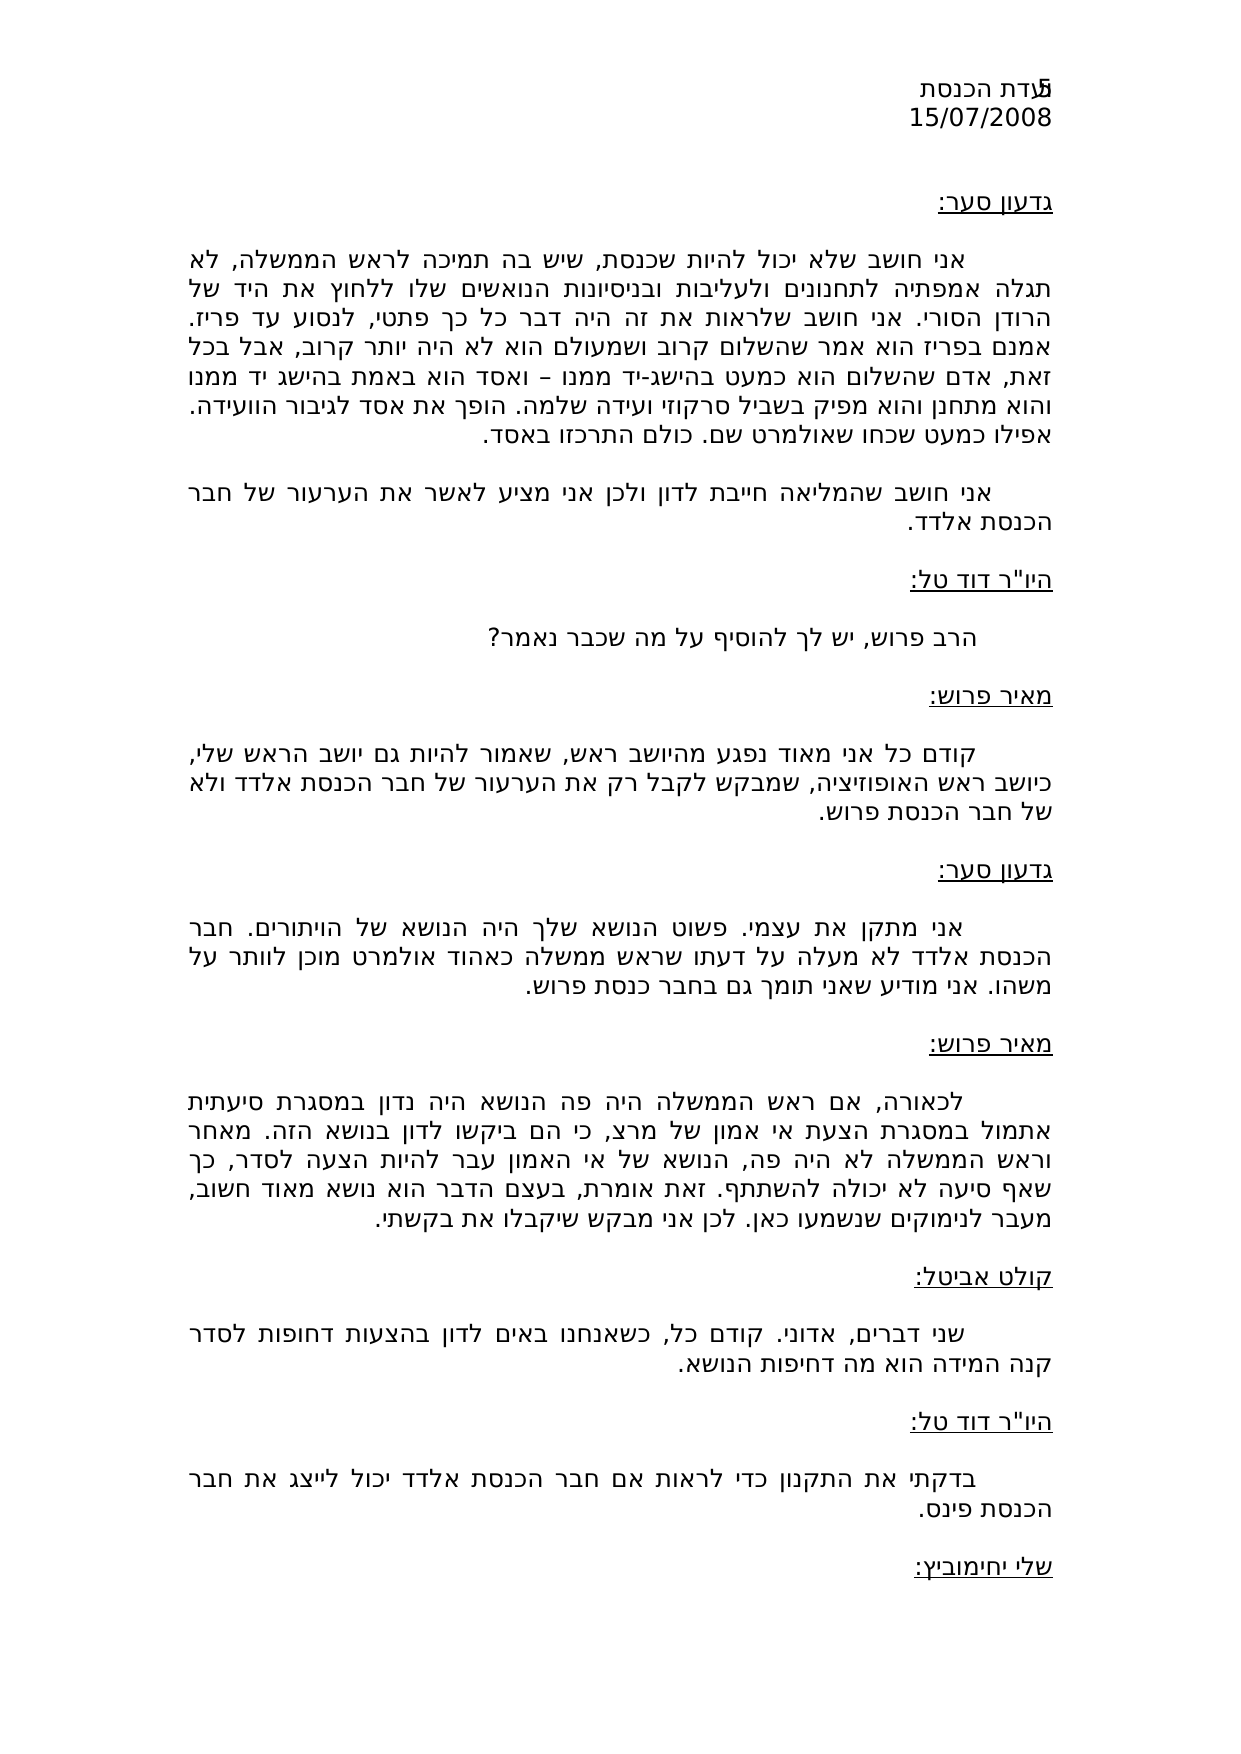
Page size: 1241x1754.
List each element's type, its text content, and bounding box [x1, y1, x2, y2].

text מאיר פרוש: [187, 1029, 1053, 1058]
text מאיר פרוש: [187, 681, 1053, 710]
text אני חושב שהמליאה חייבת לדון ולכן אני מציע לאשר את הערעור של חבר הכנסת אלדד. [187, 478, 1053, 536]
text לכאורה, אם ראש הממשלה היה פה הנושא היה נדון במסגרת סיעתית אתמול במסגרת הצעת אי אמון של מרצ, כי הם ביקשו לדון בנושא הזה. מאחר וראש הממשלה לא היה פה, הנושא של אי האמון עבר להיות הצעה לסדר, כך שאף סיעה לא יכולה להשתתף. זאת אומרת, בעצם הדבר הוא נושא מאוד חשוב, מעבר לנימוקים שנשמעו כאן. לכן אני מבקש שיקבלו את בקשתי. [187, 1087, 1053, 1233]
text היו"ר דוד טל: [187, 565, 1053, 594]
text קולט אביטל: [187, 1262, 1053, 1291]
text שני דברים, אדוני. קודם כל, כשאנחנו באים לדון בהצעות דחופות לסדר קנה המידה הוא מה דחיפות הנושא. [187, 1320, 1053, 1378]
text שלי יחימוביץ: [187, 1552, 1053, 1581]
text אני חושב שלא יכול להיות שכנסת, שיש בה תמיכה לראש הממשלה, לא תגלה אמפתיה לתחנונים ולעליבות ובניסיונות הנואשים שלו ללחוץ את היד של הרודן הסורי. אני חושב שלראות את זה היה דבר כל כך פתטי, לנסוע עד פריז. אמנם בפריז הוא אמר שהשלום קרוב ושמעולם הוא לא היה יותר קרוב, אבל בכל זאת, אדם שהשלום הוא כמעט בהישג-יד ממנו – ואסד הוא באמת בהישג יד ממנו והוא מתחנן והוא מפיק בשביל סרקוזי ועידה שלמה. הופך את אסד לגיבור הוועידה. אפילו כמעט שכחו שאולמרט שם. כולם התרכזו באסד. [187, 245, 1053, 449]
text בדקתי את התקנון כדי לראות אם חבר הכנסת אלדד יכול לייצג את חבר הכנסת פינס. [187, 1465, 1053, 1523]
text קודם כל אני מאוד נפגע מהיושב ראש, שאמור להיות גם יושב הראש שלי, כיושב ראש האופוזיציה, שמבקש לקבל רק את הערעור של חבר הכנסת אלדד ולא של חבר הכנסת פרוש. [187, 739, 1053, 826]
text גדעון סער: [187, 855, 1053, 884]
text היו"ר דוד טל: [187, 1407, 1053, 1436]
text אני מתקן את עצמי. פשוט הנושא שלך היה הנושא של הויתורים. חבר הכנסת אלדד לא מעלה על דעתו שראש ממשלה כאהוד אולמרט מוכן לוותר על משהו. אני מודיע שאני תומך גם בחבר כנסת פרוש. [187, 913, 1053, 1001]
text הרב פרוש, יש לך להוסיף על מה שכבר נאמר? [187, 623, 1053, 652]
text גדעון סער: [187, 187, 1053, 216]
